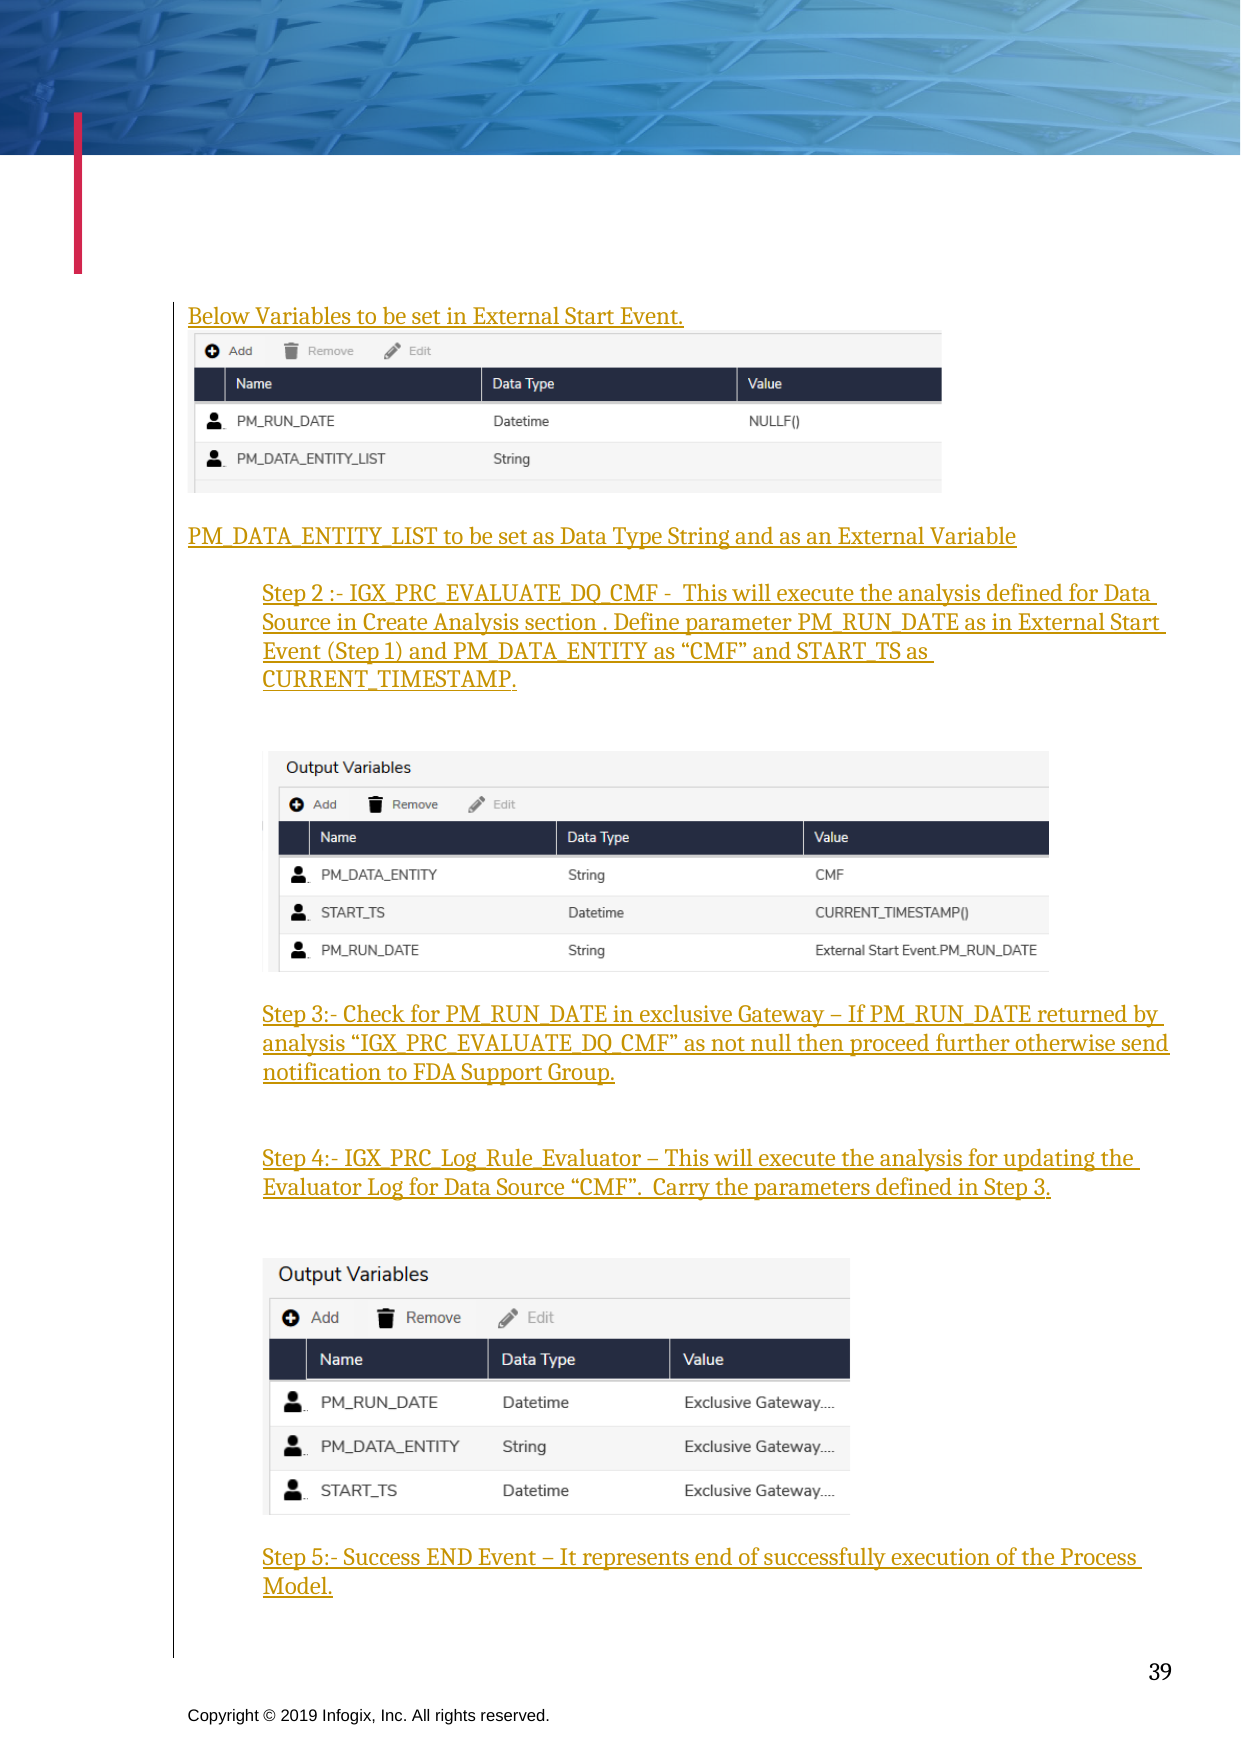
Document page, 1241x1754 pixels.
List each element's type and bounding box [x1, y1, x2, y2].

picture [262, 1258, 851, 1515]
picture [187, 330, 942, 493]
picture [0, 0, 1241, 302]
picture [262, 751, 1049, 972]
